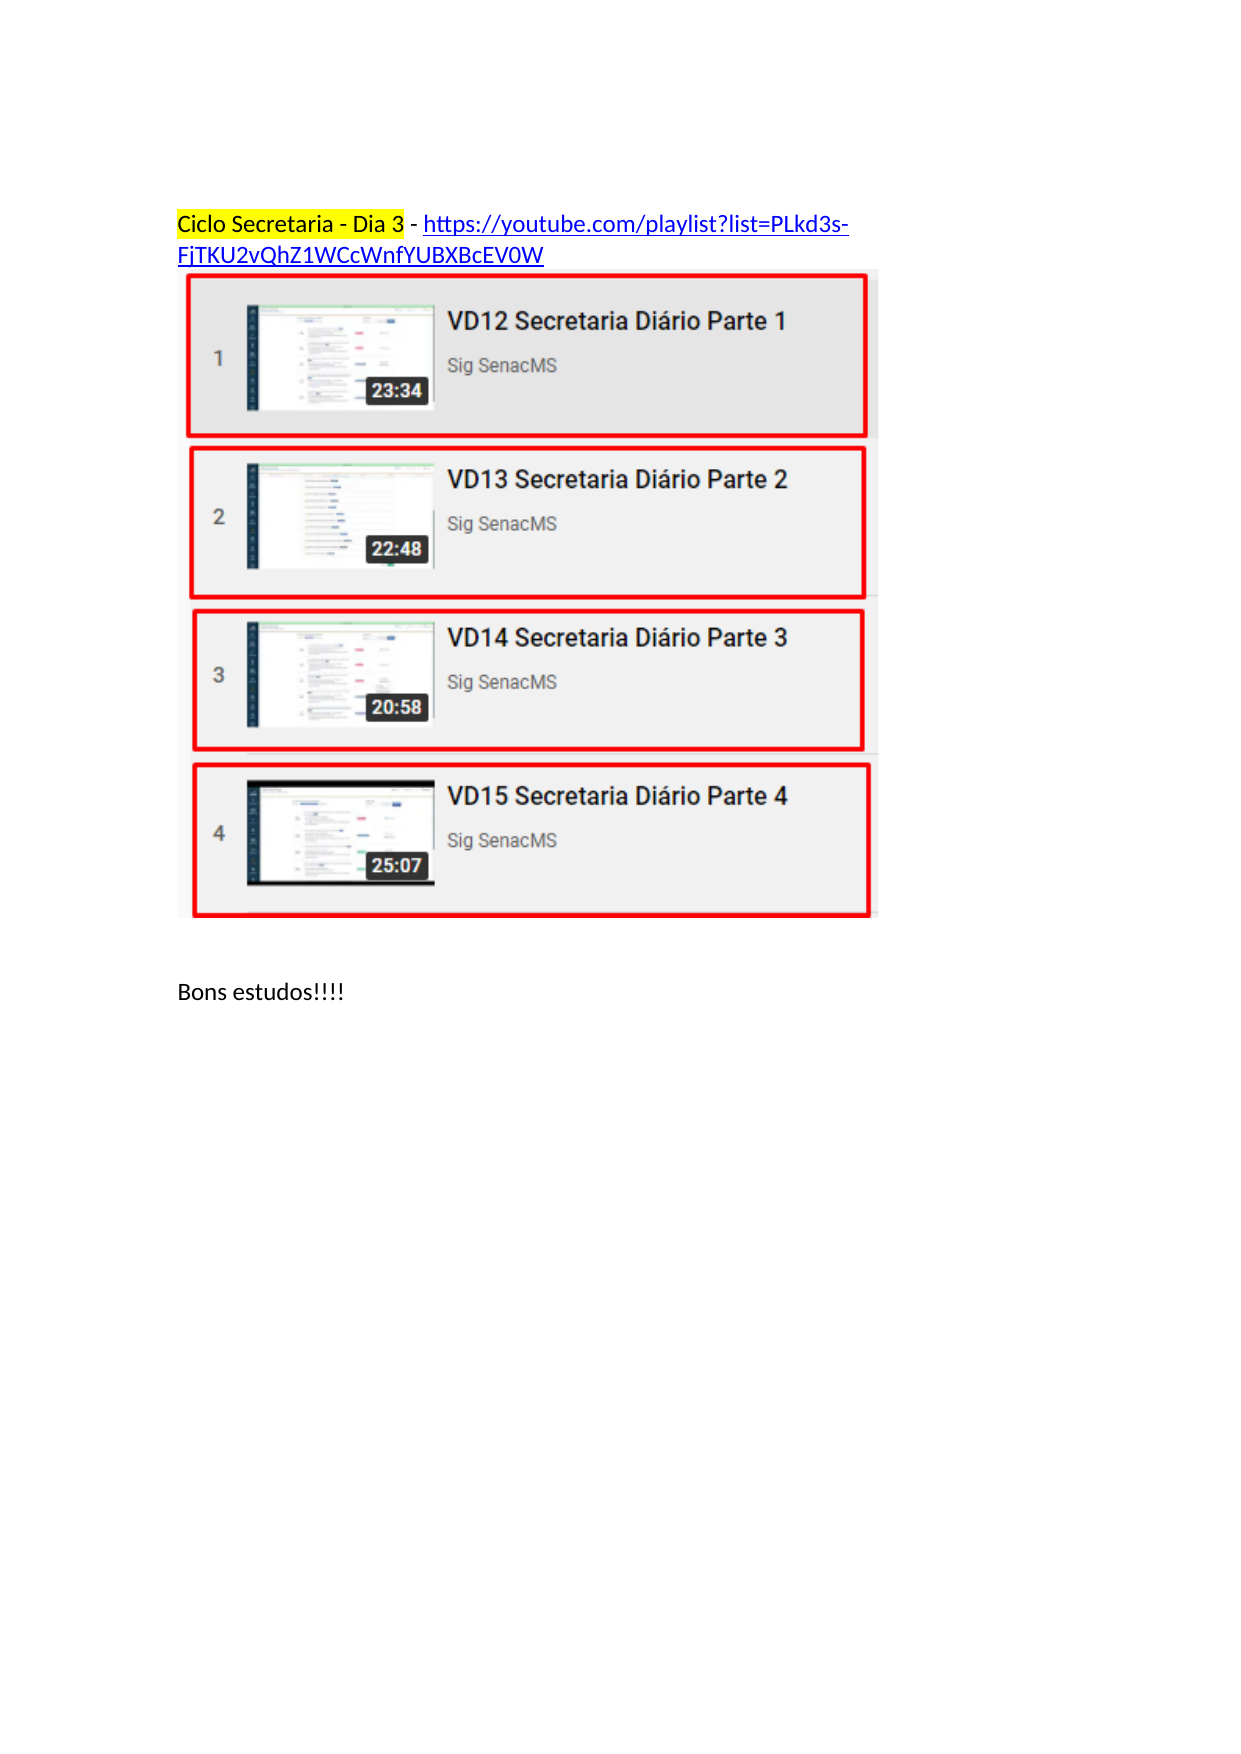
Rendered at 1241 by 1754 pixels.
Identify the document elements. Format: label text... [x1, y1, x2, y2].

text Ciclo Secretaria - Dia 3 - https://youtube.com/playlist?list=PLkd3s-FjTKU2vQhZ1WCcWnfYUBXBcEV0W [177, 209, 1063, 270]
text Bons estudos!!!! [177, 976, 1063, 1006]
picture [177, 269, 879, 918]
